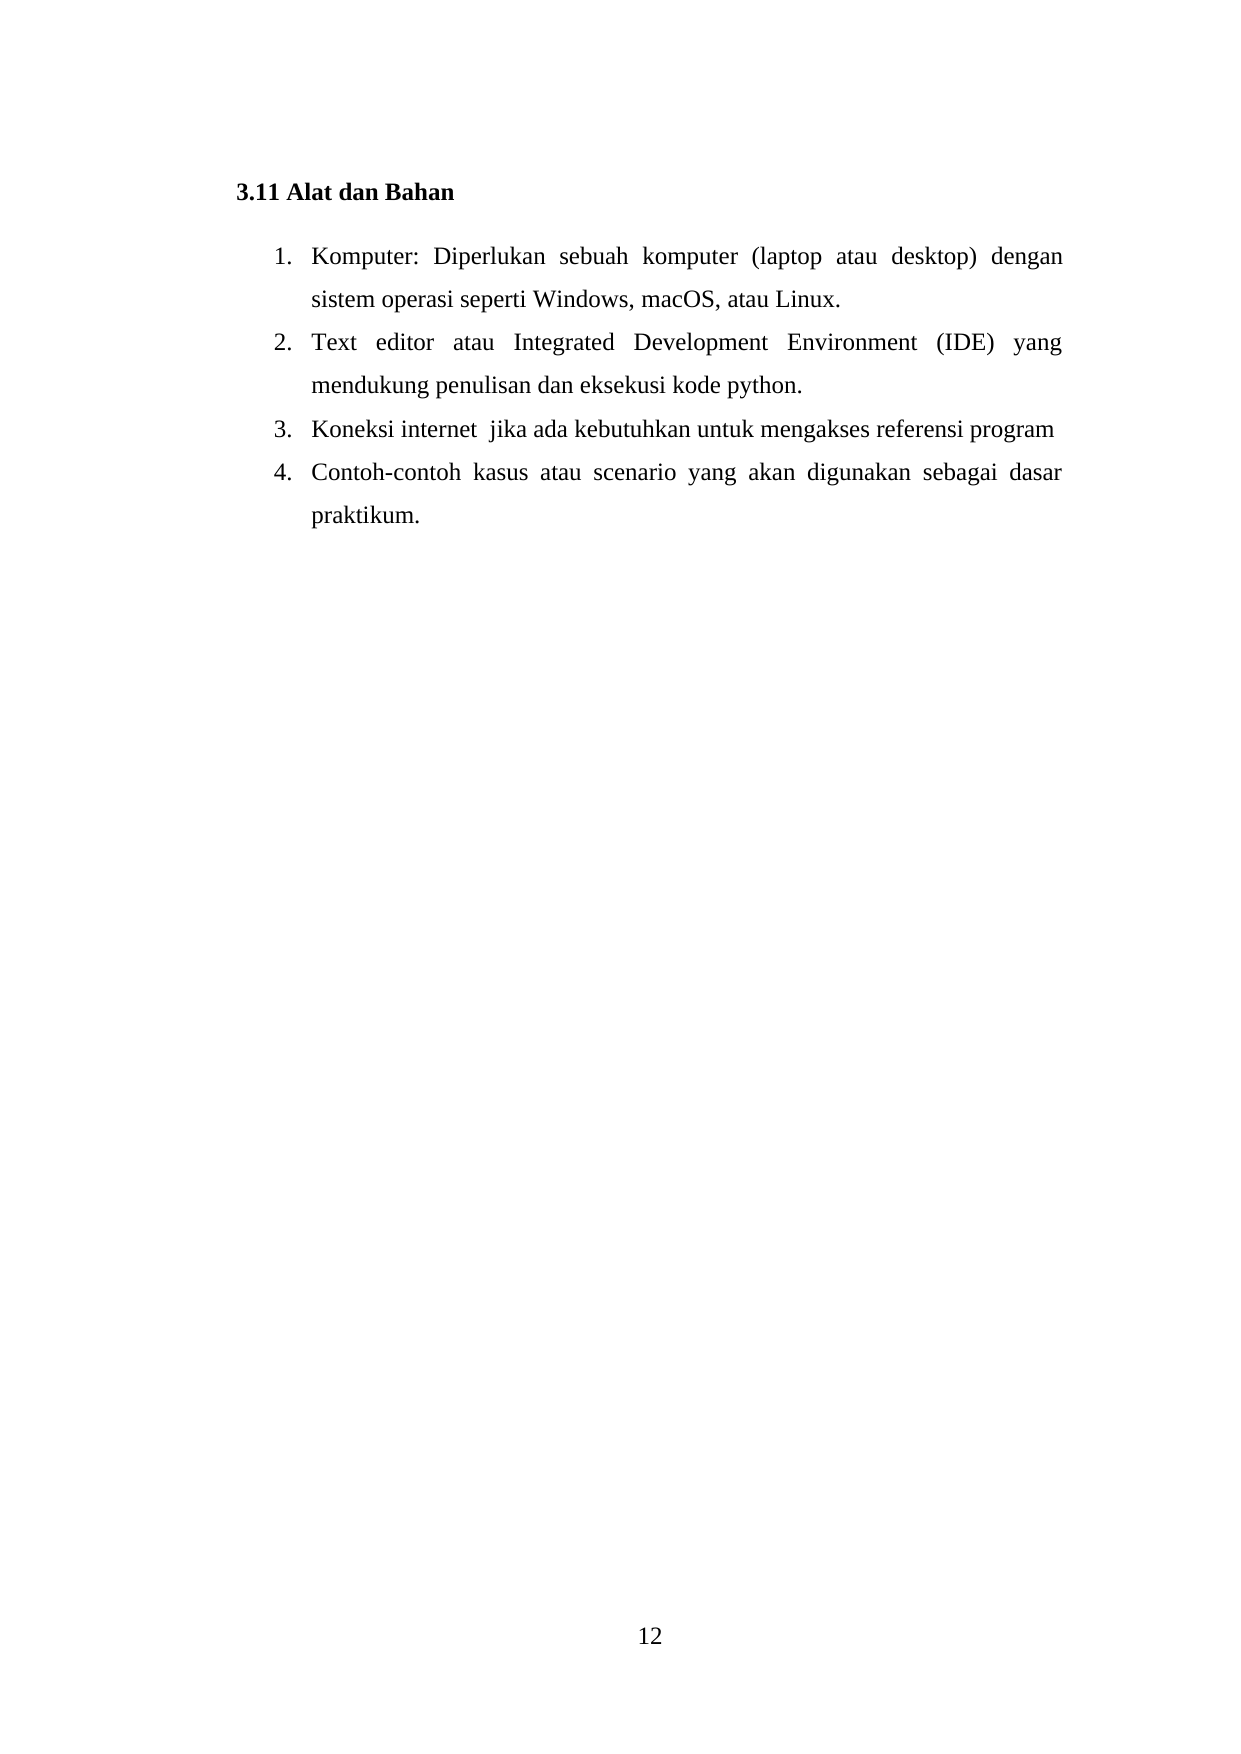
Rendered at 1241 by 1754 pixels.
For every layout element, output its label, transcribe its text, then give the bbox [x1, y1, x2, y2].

list Komputer: Diperlukan sebuah komputer (laptop atau desktop) dengan sistem operasi seperti Windows, macOS, atau Linux. [274, 241, 1063, 313]
list Contoh-contoh kasus atau scenario yang akan digunakan sebagai dasar praktikum. [274, 457, 1063, 529]
list Text editor atau Integrated Development Environment (IDE) yang mendukung penulisan dan eksekusi kode python. [274, 327, 1063, 399]
list Koneksi internet jika ada kebutuhkan untuk mengakses referensi program [274, 414, 1063, 442]
text 3.11 Alat dan Bahan [236, 177, 1063, 206]
